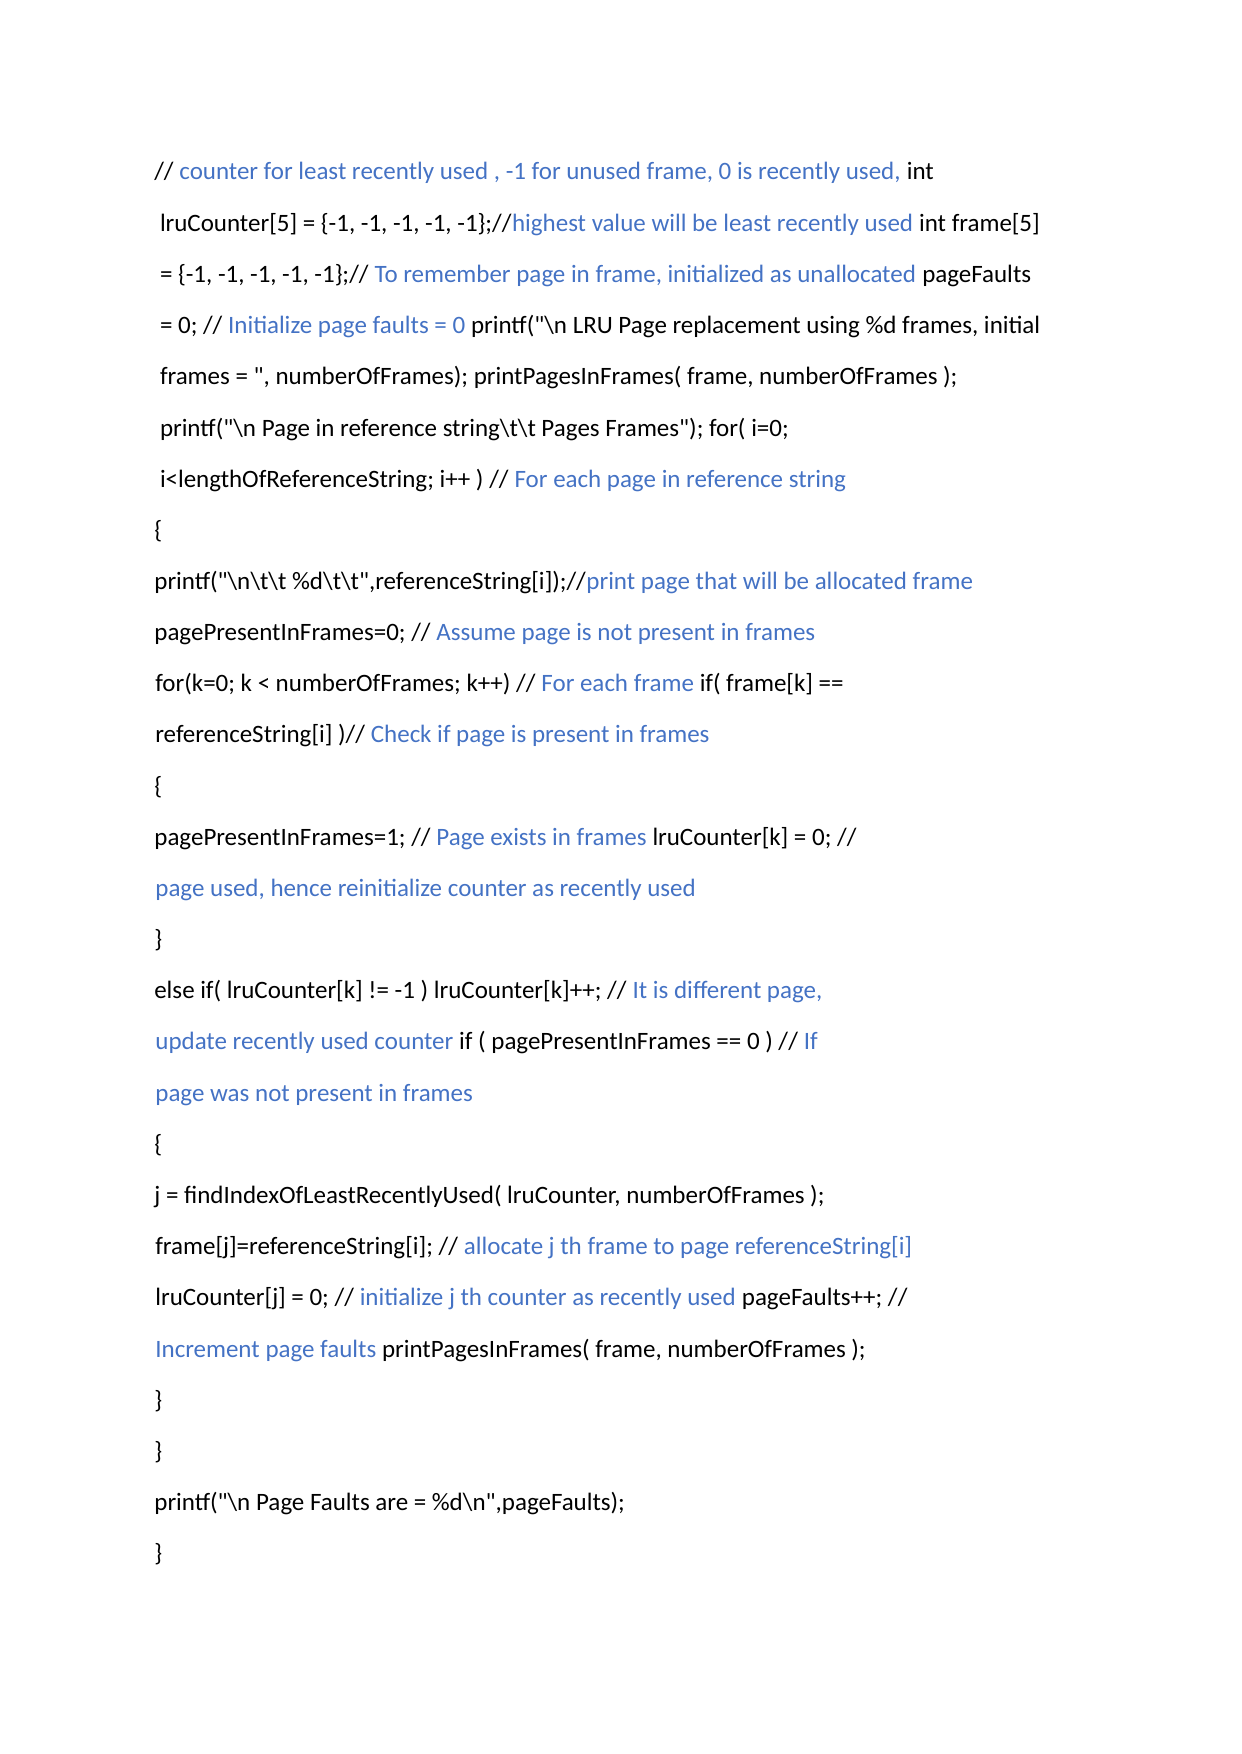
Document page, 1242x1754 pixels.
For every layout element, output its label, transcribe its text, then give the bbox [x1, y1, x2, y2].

text } [154, 923, 1046, 954]
text { [154, 514, 1046, 545]
text } [154, 1435, 1046, 1465]
text else if( lruCounter[k] != -1 ) lruCounter[k]++; // It is different page, update recently used counter if ( pagePresentInFrames == 0 ) // If page was not present in frames [154, 974, 848, 1107]
text // counter for least recently used , -1 for unused frame, 0 is recently used, int lruCounter[5] = {-1, -1, -1, -1, -1};//highest value will be least recently used int frame[5] = {-1, -1, -1, -1, -1};// To remember page in frame, initialized as unallocated pageFaults = 0; // Initialize page faults = 0 printf("\n LRU Page replacement using %d frames, initial frames = ", numberOfFrames); printPagesInFrames( frame, numberOfFrames ); printf("\n Page in reference string\t\t Pages Frames"); for( i=0; i<lengthOfReferenceString; i++ ) // For each page in reference string [154, 156, 1046, 493]
text } [154, 1537, 1046, 1567]
text { [154, 770, 1046, 800]
text } [154, 1384, 1046, 1414]
text pagePresentInFrames=0; // Assume page is not present in frames for(k=0; k < numberOfFrames; k++) // For each frame if( frame[k] == referenceString[i] )// Check if page is present in frames [154, 616, 860, 749]
text printf("\n\t\t %d\t\t",referenceString[i]);//print page that will be allocated frame [154, 565, 1046, 596]
text { [154, 1128, 1046, 1158]
text printf("\n Page Faults are = %d\n",pageFaults); [154, 1486, 1046, 1516]
text j = findIndexOfLeastRecentlyUsed( lruCounter, numberOfFrames ); frame[j]=referenceString[i]; // allocate j th frame to page referenceString[i] lruCounter[j] = 0; // initialize j th counter as recently used pageFaults++; // Increment page faults printPagesInFrames( frame, numberOfFrames ); [154, 1179, 913, 1363]
text pagePresentInFrames=1; // Page exists in frames lruCounter[k] = 0; // page used, hence reinitialize counter as recently used [154, 821, 907, 903]
